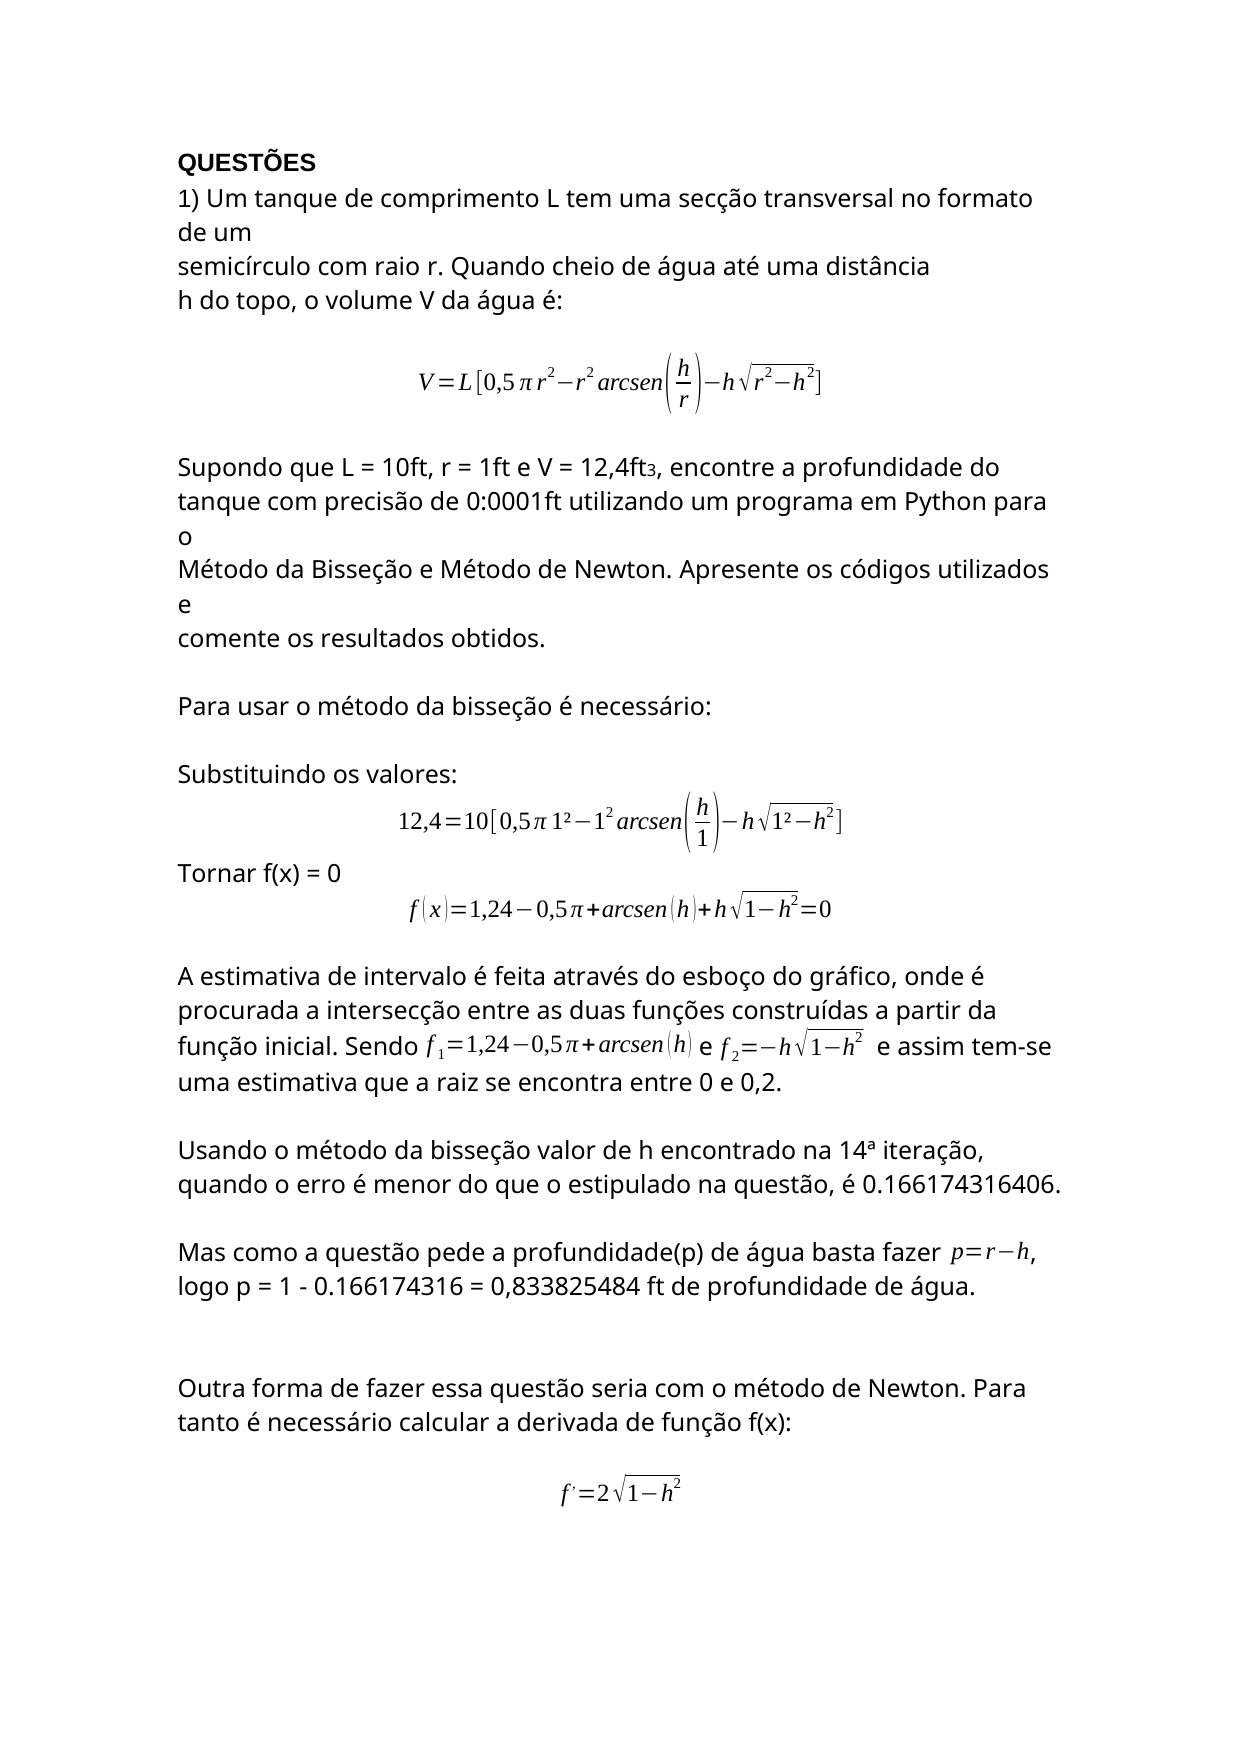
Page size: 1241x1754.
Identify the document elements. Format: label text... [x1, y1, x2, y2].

text Substituindo os valores: [177, 757, 1063, 791]
text Outra forma de fazer essa questão seria com o método de Newton. Para tanto é necessário calcular a derivada de função f(x): [177, 1371, 1063, 1439]
text Supondo que L = 10ft, r = 1ft e V = 12,4ft3, encontre a profundidade do [177, 450, 1063, 484]
text Método da Bisseção e Método de Newton. Apresente os códigos utilizados e [177, 552, 1063, 620]
text Para usar o método da bisseção é necessário: [177, 688, 1063, 722]
text comente os resultados obtidos. [177, 620, 1063, 654]
text 1) Um tanque de comprimento L tem uma secção transversal no formato de um [177, 181, 1063, 249]
text Tornar f(x) = 0 [177, 856, 1063, 890]
text semicírculo com raio r. Quando cheio de água até uma distância [177, 249, 1063, 283]
text h do topo, o volume V da água é: [177, 283, 1063, 317]
text tanque com precisão de 0:0001ft utilizando um programa em Python para o [177, 484, 1063, 552]
text QUESTÕES [177, 148, 1063, 176]
text Usando o método da bisseção valor de h encontrado na 14ª iteração, quando o erro é menor do que o estipulado na questão, é 0.166174316406. [177, 1133, 1063, 1201]
text Mas como a questão pede a profundidade(p) de água basta fazer , logo p = 1 - 0.166174316 = 0,833825484 ft de profundidade de água. [177, 1235, 1063, 1303]
text A estimativa de intervalo é feita através do esboço do gráfico, onde é procurada a intersecção entre as duas funções construídas a partir da função inicial. Sendo e e assim tem-se uma estimativa que a raiz se encontra entre 0 e 0,2. [177, 959, 1063, 1098]
